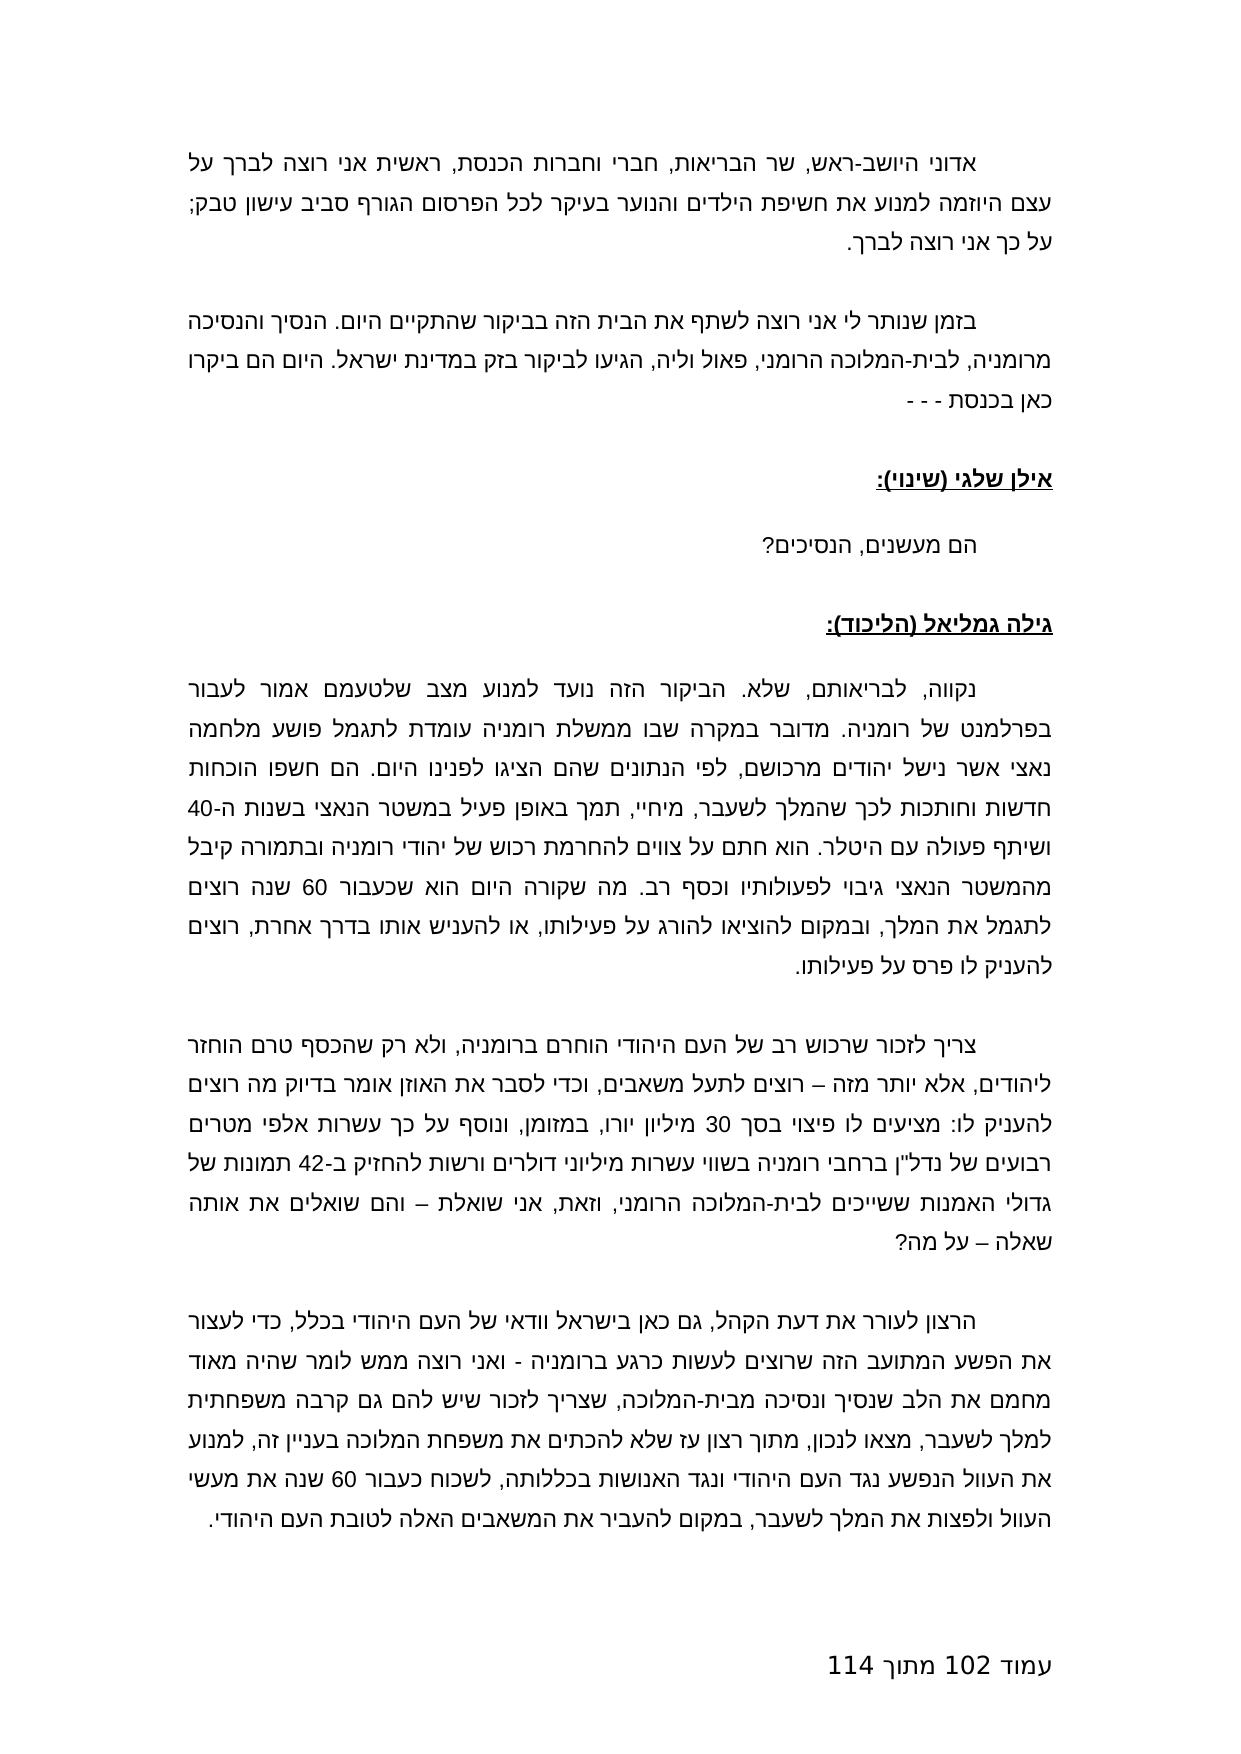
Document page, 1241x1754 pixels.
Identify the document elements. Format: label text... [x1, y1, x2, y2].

text הרצון לעורר את דעת הקהל, גם כאן בישראל וודאי של העם היהודי בכלל, כדי לעצור את הפשע המתועב הזה שרוצים לעשות כרגע ברומניה - ואני רוצה ממש לומר שהיה מאוד מחמם את הלב שנסיך ונסיכה מבית-המלוכה, שצריך לזכור שיש להם גם קרבה משפחתית למלך לשעבר, מצאו לנכון, מתוך רצון עז שלא להכתים את משפחת המלוכה בעניין זה, למנוע את העוול הנפשע נגד העם היהודי ונגד האנושות בכללותה, לשכוח כעבור 60 שנה את מעשי העוול ולפצות את המלך לשעבר, במקום להעביר את המשאבים האלה לטובת העם היהודי. [187, 1308, 1053, 1532]
text נקווה, לבריאותם, שלא. הביקור הזה נועד למנוע מצב שלטעמם אמור לעבור בפרלמנט של רומניה. מדובר במקרה שבו ממשלת רומניה עומדת לתגמל פושע מלחמה נאצי אשר נישל יהודים מרכושם, לפי הנתונים שהם הציגו לפנינו היום. הם חשפו הוכחות חדשות וחותכות לכך שהמלך לשעבר, מיחיי, תמך באופן פעיל במשטר הנאצי בשנות ה-40 ושיתף פעולה עם היטלר. הוא חתם על צווים להחרמת רכוש של יהודי רומניה ובתמורה קיבל מהמשטר הנאצי גיבוי לפעולותיו וכסף רב. מה שקורה היום הוא שכעבור 60 שנה רוצים לתגמל את המלך, ובמקום להוציאו להורג על פעילותו, או להעניש אותו בדרך אחרת, רוצים להעניק לו פרס על פעילותו. [187, 676, 1053, 979]
text אדוני היושב-ראש, שר הבריאות, חברי וחברות הכנסת, ראשית אני רוצה לברך על עצם היוזמה למנוע את חשיפת הילדים והנוער בעיקר לכל הפרסום הגורף סביב עישון טבק; על כך אני רוצה לברך. [187, 150, 1053, 255]
text בזמן שנותר לי אני רוצה לשתף את הבית הזה בביקור שהתקיים היום. הנסיך והנסיכה מרומניה, לבית-המלוכה הרומני, פאול וליה, הגיעו לביקור בזק במדינת ישראל. היום הם ביקרו כאן בכנסת - - - [187, 308, 1053, 413]
text גילה גמליאל (הליכוד): [187, 611, 1053, 637]
text צריך לזכור שרכוש רב של העם היהודי הוחרם ברומניה, ולא רק שהכסף טרם הוחזר ליהודים, אלא יותר מזה – רוצים לתעל משאבים, וכדי לסבר את האוזן אומר בדיוק מה רוצים להעניק לו: מציעים לו פיצוי בסך 30 מיליון יורו, במזומן, ונוסף על כך עשרות אלפי מטרים רבועים של נדל"ן ברחבי רומניה בשווי עשרות מיליוני דולרים ורשות להחזיק ב-42 תמונות של גדולי האמנות ששייכים לבית-המלוכה הרומני, וזאת, אני שואלת – והם שואלים את אותה שאלה – על מה? [187, 1032, 1053, 1256]
text אילן שלגי (שינוי): [187, 466, 1053, 492]
text הם מעשנים, הנסיכים? [187, 532, 1053, 558]
